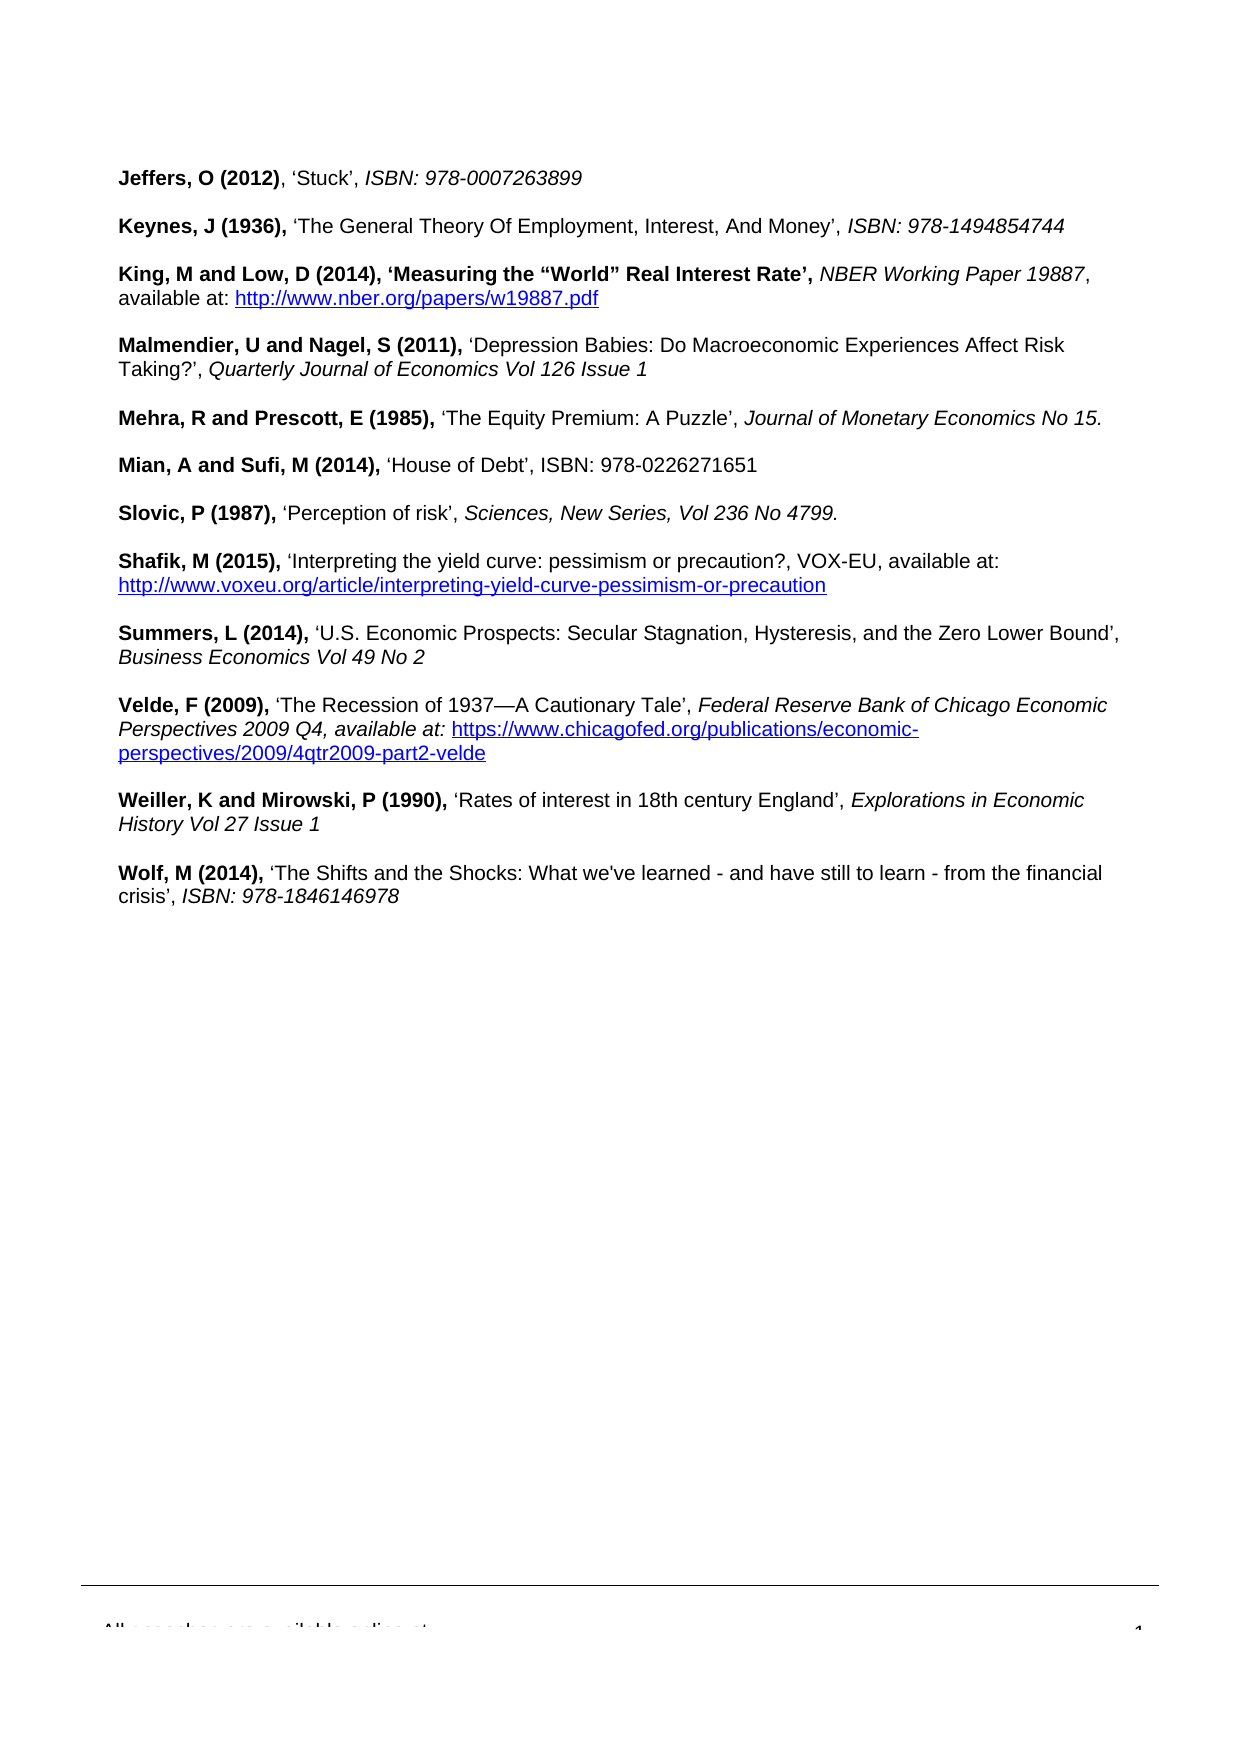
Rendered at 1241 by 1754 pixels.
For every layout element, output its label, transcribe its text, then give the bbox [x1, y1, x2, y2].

text Business Economics Vol 49 No 2 [118, 644, 1171, 668]
text Weiller, K and Mirowski, P (1990), ‘Rates of interest in 18th century England’, Explorations in Economic History Vol 27 Issue 1 [118, 788, 1087, 836]
text Malmendier, U and Nagel, S (2011), ‘Depression Babies: Do Macroeconomic Experiences Affect Risk Taking?’, Quarterly Journal of Economics Vol 126 Issue 1 [118, 333, 1117, 381]
text Keynes, J (1936), ‘The General Theory Of Employment, Interest, And Money’, ISBN: 978-1494854744 [118, 214, 1171, 238]
text Velde, F (2009), ‘The Recession of 1937—A Cautionary Tale’, Federal Reserve Bank of Chicago Economic Perspectives 2009 Q4, available at: https://www.chicagofed.org/publications/economic- perspectives/2009/4qtr2009-part2-velde [118, 692, 1114, 764]
text Wolf, M (2014), ‘The Shifts and the Shocks: What we've learned - and have still to learn - from the financial crisis’, ISBN: 978-1846146978 [118, 860, 1106, 908]
text Mian, A and Sufi, M (2014), ‘House of Debt’, ISBN: 978-0226271651 [118, 453, 1171, 477]
text Jeffers, O (2012), ‘Stuck’, ISBN: 978-0007263899 [118, 166, 1171, 190]
text Summers, L (2014), ‘U.S. Economic Prospects: Secular Stagnation, Hysteresis, and the Zero Lower Bound’, [118, 620, 1171, 644]
text Mehra, R and Prescott, E (1985), ‘The Equity Premium: A Puzzle’, Journal of Monetary Economics No 15. [118, 405, 1171, 429]
text Slovic, P (1987), ‘Perception of risk’, Sciences, New Series, Vol 236 No 4799. [118, 501, 1171, 525]
text King, M and Low, D (2014), ‘Measuring the “World” Real Interest Rate’, NBER Working Paper 19887, available at: http://www.nber.org/papers/w19887.pdf [118, 262, 1092, 310]
text Shafik, M (2015), ‘Interpreting the yield curve: pessimism or precaution?, VOX-EU, available at: http://www.voxeu.org/article/interpreting-yield-curve-pessimism-or-precaution [118, 549, 1006, 597]
